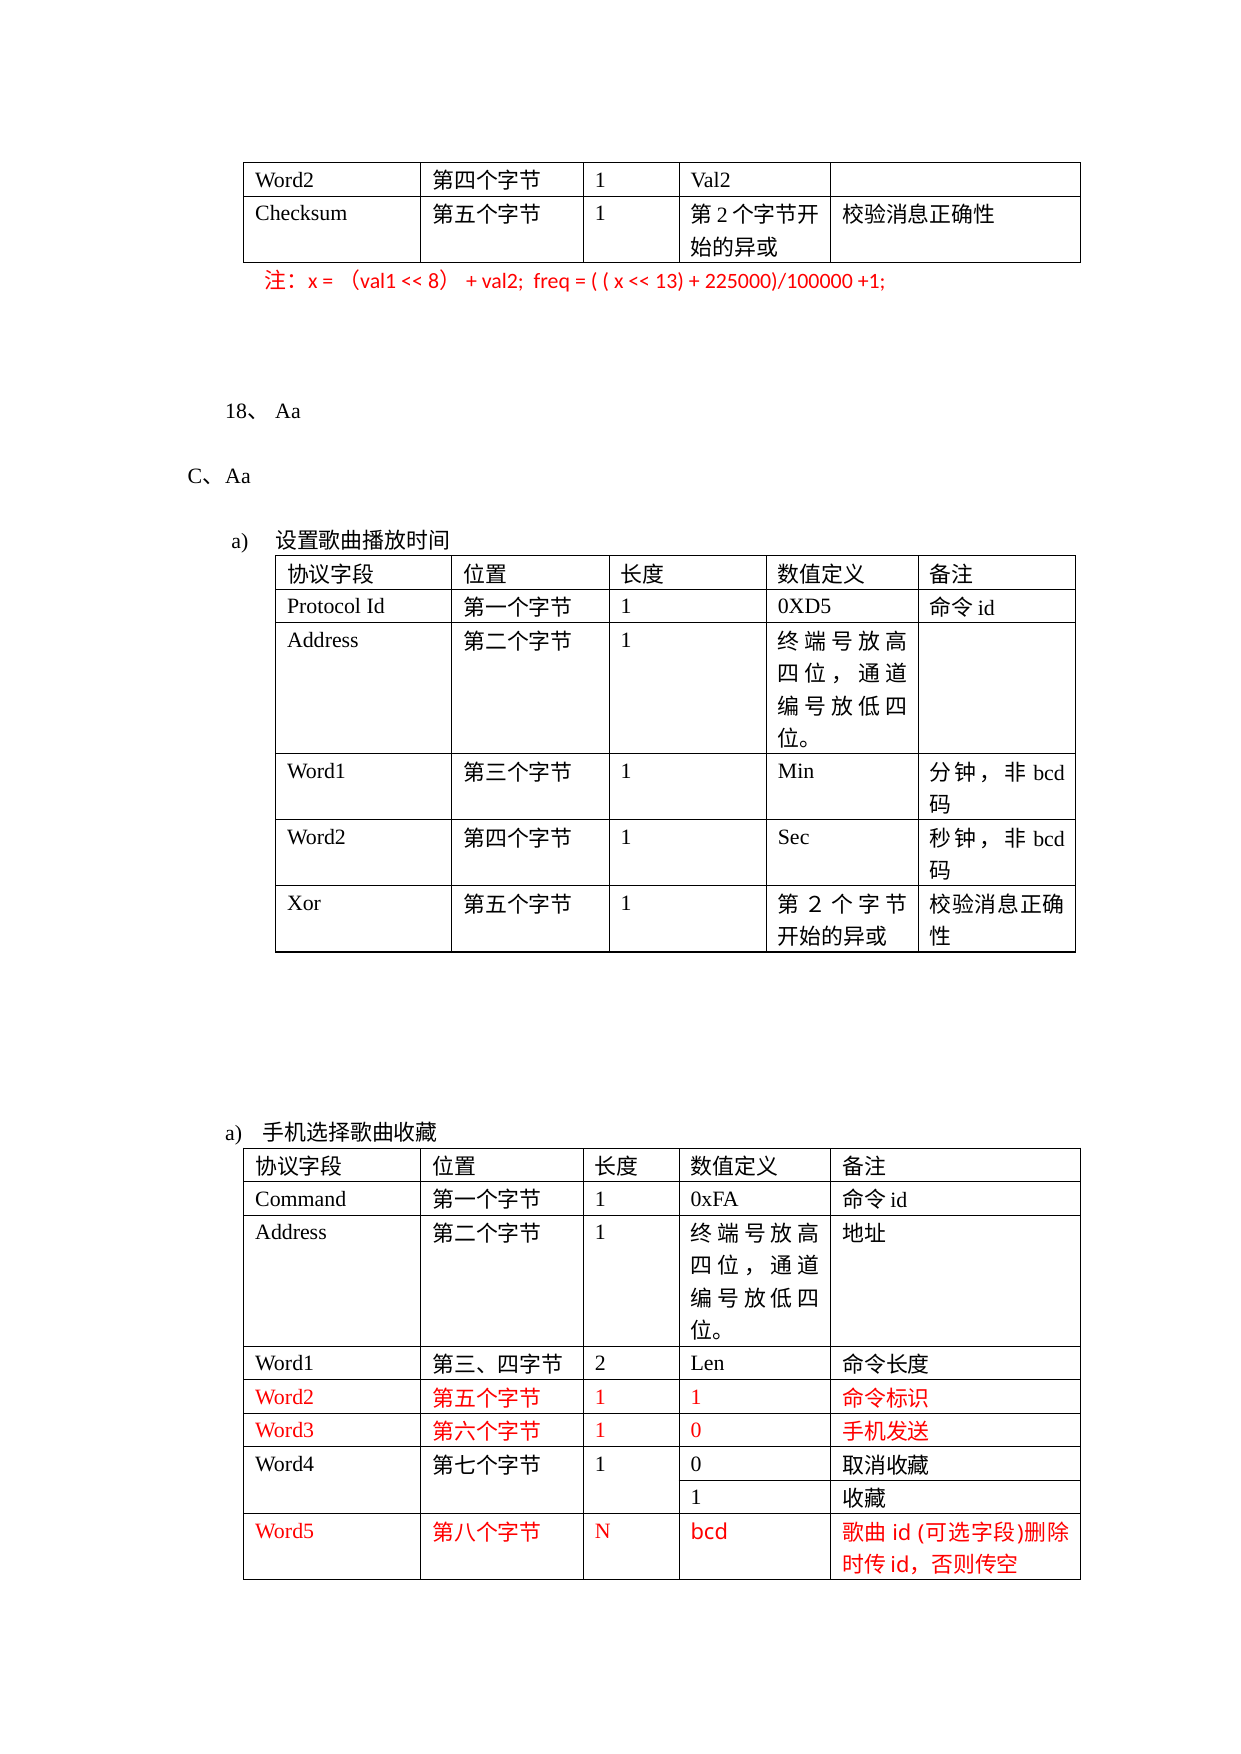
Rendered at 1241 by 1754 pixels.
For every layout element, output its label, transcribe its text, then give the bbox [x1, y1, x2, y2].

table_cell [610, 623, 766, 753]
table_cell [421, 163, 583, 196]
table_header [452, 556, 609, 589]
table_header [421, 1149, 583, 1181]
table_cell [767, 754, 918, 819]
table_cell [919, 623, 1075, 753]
list Aa [187, 458, 1053, 490]
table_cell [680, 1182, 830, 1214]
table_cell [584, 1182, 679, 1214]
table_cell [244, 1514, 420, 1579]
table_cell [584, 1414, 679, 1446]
list 手机选择歌曲收藏 [225, 1115, 1053, 1147]
text 注：x = （val1 << 8） + val2; freq = ( ( x << 13) + 225000)/100000 +1; [187, 263, 1053, 295]
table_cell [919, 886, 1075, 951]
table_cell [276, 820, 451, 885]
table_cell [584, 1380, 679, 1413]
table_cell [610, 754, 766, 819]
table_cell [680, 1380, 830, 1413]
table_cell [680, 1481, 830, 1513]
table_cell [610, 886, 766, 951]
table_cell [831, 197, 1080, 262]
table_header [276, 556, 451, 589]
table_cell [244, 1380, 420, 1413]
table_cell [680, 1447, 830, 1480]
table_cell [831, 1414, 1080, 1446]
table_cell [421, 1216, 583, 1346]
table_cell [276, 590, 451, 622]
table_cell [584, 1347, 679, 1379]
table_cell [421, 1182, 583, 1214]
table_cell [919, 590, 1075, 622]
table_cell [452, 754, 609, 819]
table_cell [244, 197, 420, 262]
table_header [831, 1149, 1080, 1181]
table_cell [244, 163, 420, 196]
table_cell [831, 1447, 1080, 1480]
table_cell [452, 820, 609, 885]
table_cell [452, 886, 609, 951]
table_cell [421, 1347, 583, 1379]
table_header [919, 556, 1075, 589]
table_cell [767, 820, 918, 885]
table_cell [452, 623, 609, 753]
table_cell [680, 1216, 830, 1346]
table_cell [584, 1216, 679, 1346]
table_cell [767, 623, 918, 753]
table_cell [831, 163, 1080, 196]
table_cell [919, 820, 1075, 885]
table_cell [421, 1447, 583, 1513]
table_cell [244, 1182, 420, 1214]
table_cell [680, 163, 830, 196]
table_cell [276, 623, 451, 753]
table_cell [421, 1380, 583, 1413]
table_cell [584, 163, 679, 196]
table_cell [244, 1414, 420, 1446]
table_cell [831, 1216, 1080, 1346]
list Aa [225, 393, 1053, 425]
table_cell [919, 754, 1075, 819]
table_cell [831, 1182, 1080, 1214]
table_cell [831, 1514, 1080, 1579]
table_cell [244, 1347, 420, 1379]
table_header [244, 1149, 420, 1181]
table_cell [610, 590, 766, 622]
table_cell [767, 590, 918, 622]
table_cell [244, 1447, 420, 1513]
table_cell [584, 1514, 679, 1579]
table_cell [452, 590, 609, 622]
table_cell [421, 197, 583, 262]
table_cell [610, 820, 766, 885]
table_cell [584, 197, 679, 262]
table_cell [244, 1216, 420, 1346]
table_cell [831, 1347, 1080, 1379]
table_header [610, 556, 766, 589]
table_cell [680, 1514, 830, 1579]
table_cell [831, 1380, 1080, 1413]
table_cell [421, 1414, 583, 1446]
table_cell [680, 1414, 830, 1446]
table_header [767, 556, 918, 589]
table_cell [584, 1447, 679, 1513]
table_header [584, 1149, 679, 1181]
list 设置歌曲播放时间 [231, 523, 1053, 555]
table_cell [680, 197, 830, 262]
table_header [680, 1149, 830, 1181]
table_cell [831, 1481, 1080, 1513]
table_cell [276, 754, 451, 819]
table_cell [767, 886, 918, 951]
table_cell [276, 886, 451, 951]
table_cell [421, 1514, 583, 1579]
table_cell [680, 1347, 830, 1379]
